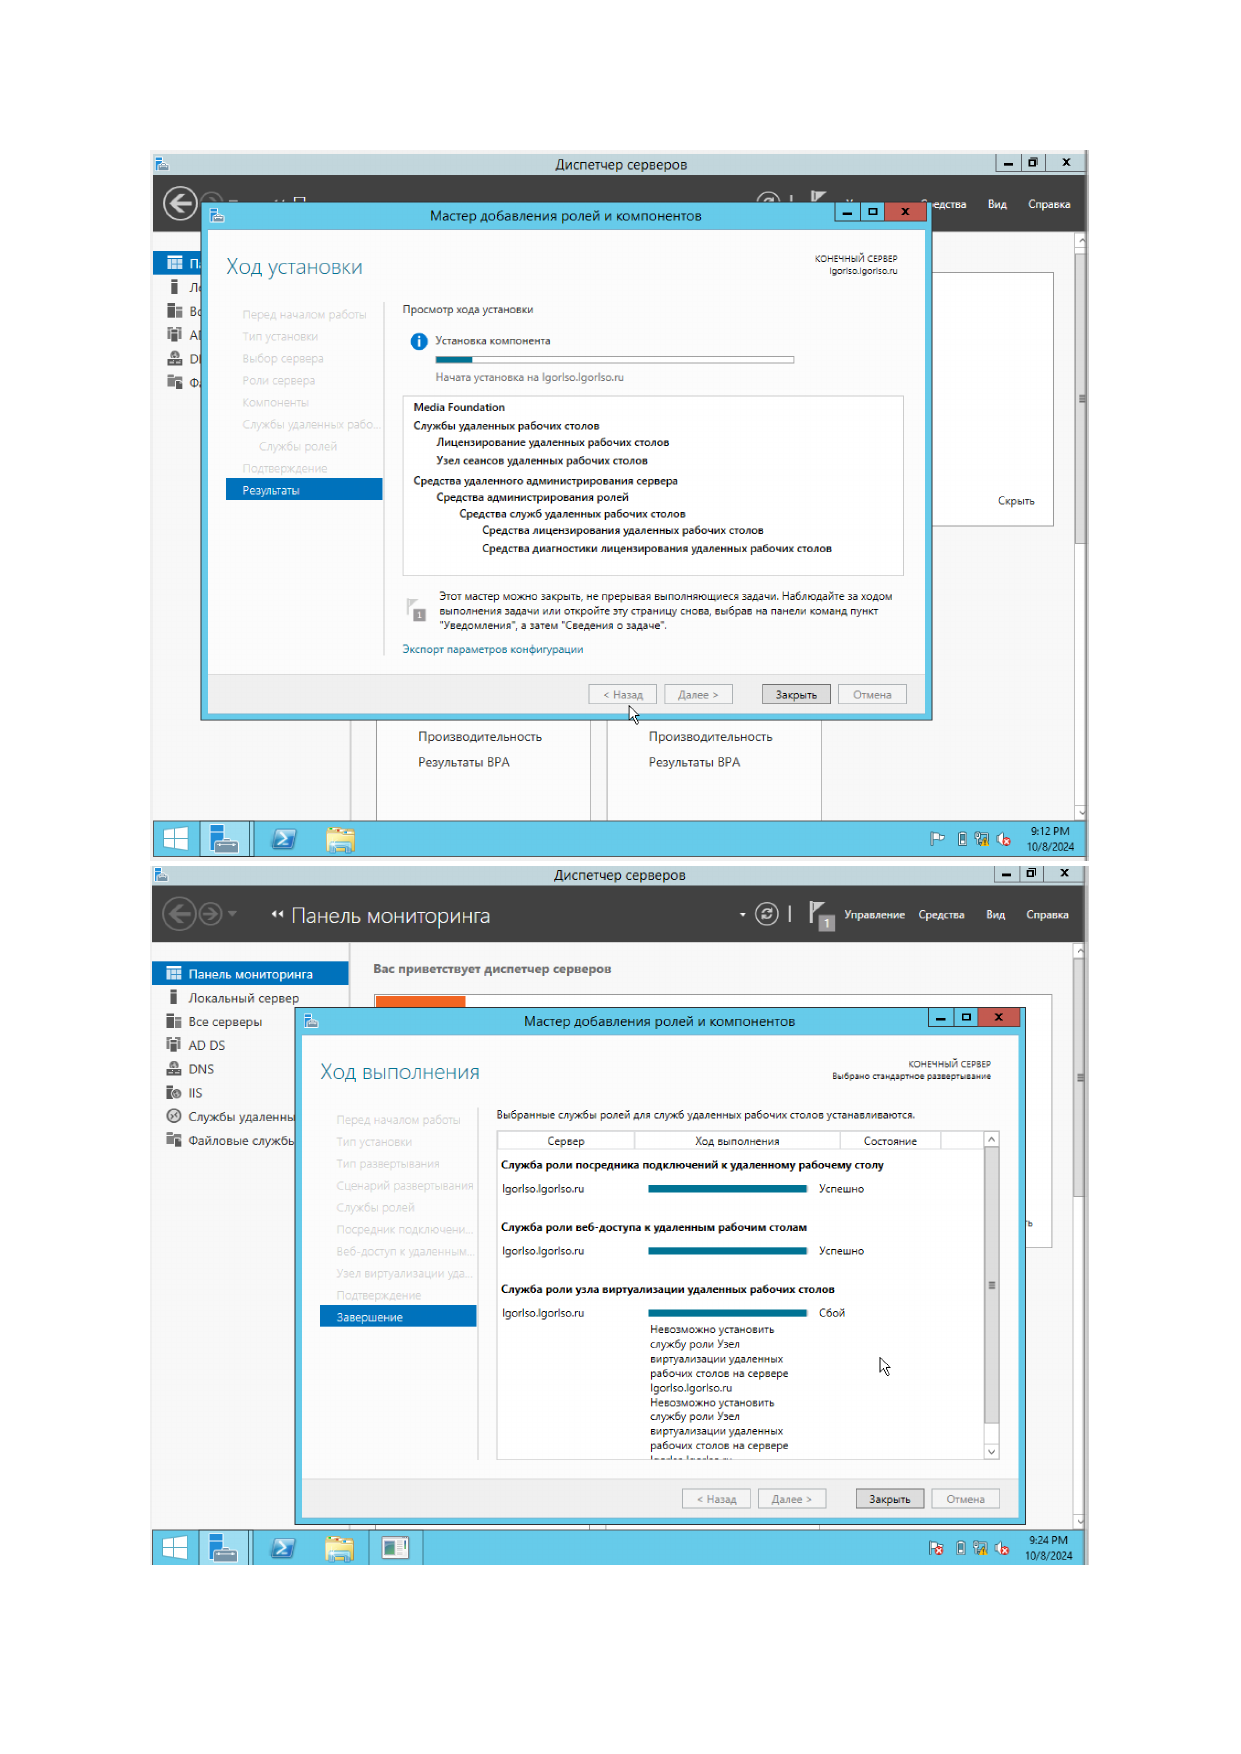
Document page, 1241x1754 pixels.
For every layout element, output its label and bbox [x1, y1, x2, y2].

picture [150, 150, 1089, 861]
picture [150, 866, 1089, 1565]
